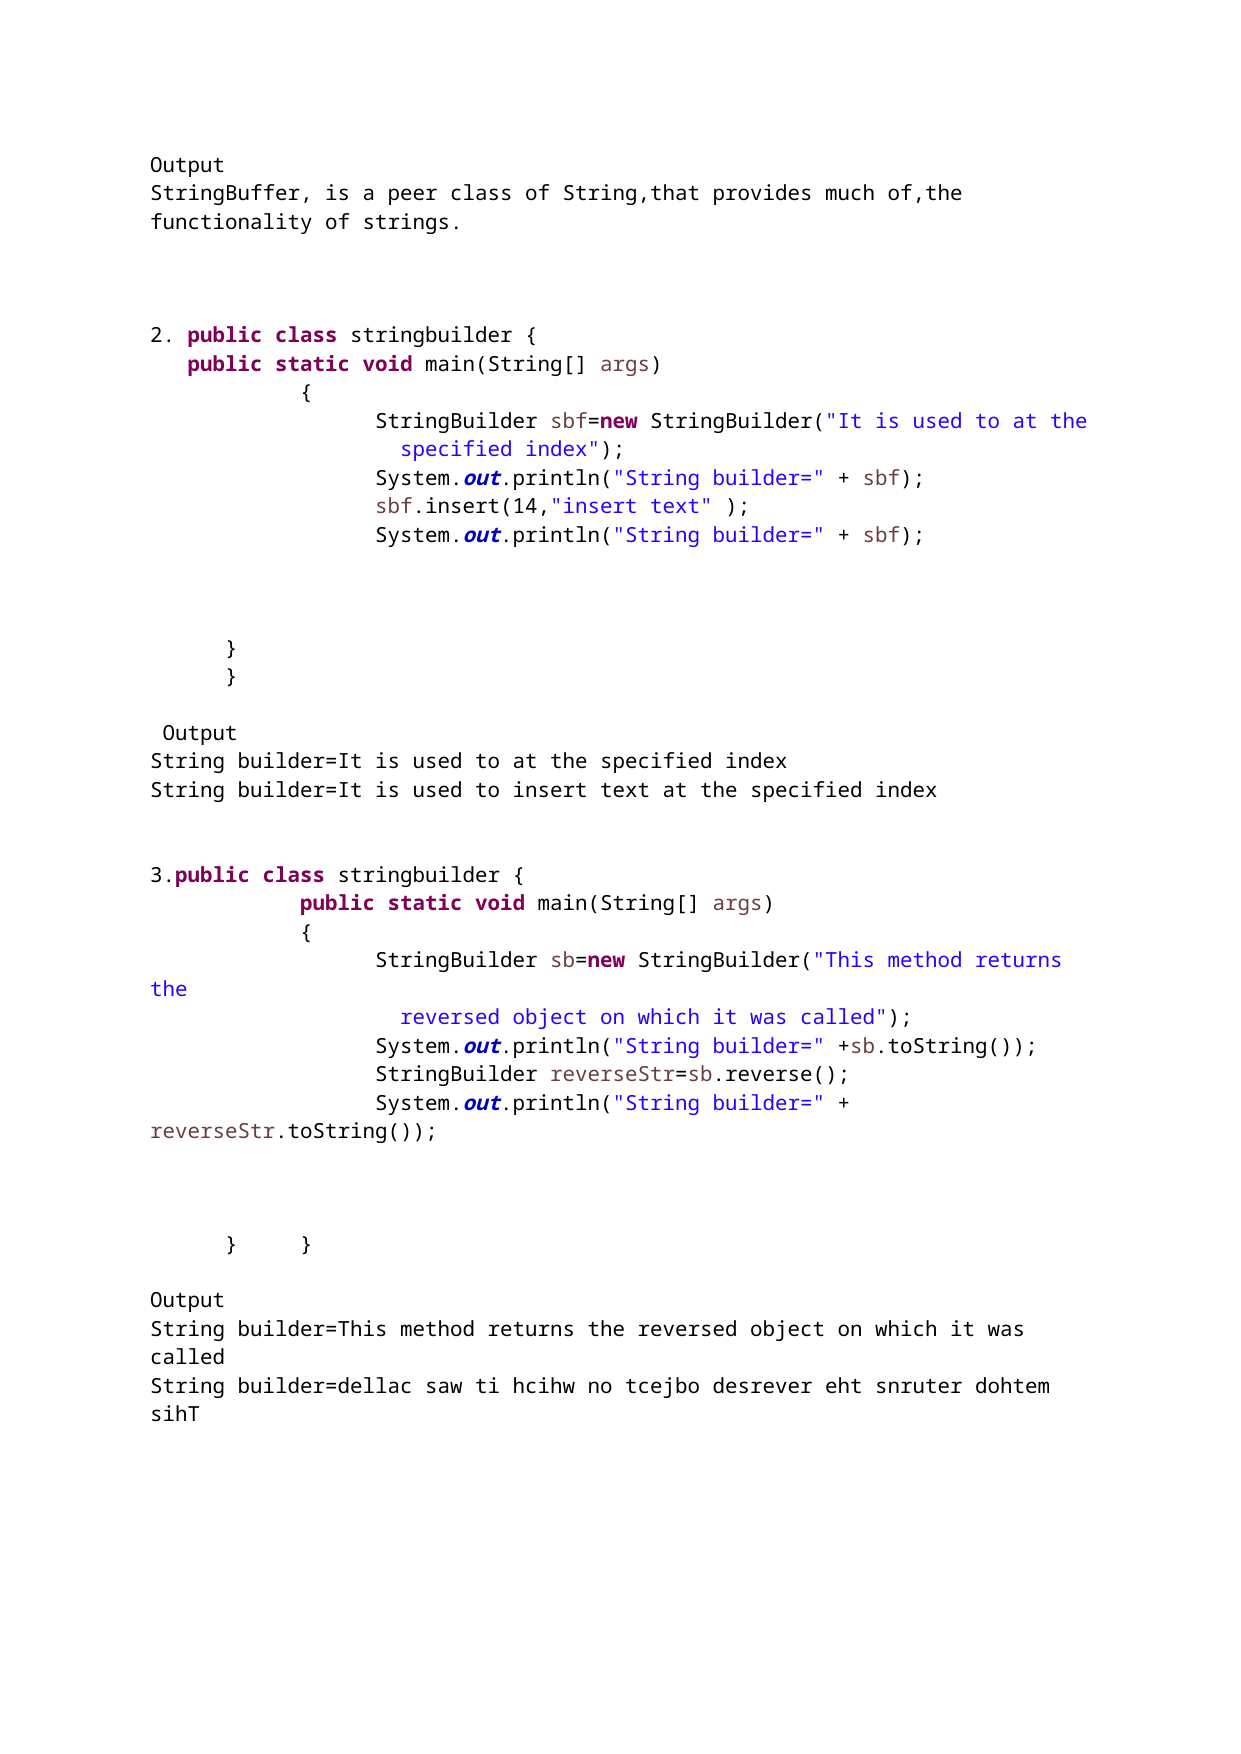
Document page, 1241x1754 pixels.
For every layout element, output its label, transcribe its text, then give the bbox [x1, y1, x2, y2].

text System.out.println("String builder=" +sb.toString()); [150, 1031, 1090, 1059]
text { [150, 917, 1090, 945]
text StringBuilder sbf=new StringBuilder("It is used to at the [150, 406, 1090, 434]
text } } [150, 1229, 1090, 1257]
text String builder=dellac saw ti hcihw no tcejbo desrever eht snruter dohtem sihT [150, 1371, 1090, 1428]
text Output [150, 718, 1090, 746]
text String builder=It is used to at the specified index [150, 746, 1090, 775]
text System.out.println("String builder=" + reverseStr.toString()); [150, 1088, 1090, 1144]
text reversed object on which it was called"); [150, 1002, 1090, 1031]
text public static void main(String[] args) [150, 888, 1090, 917]
text 3.public class stringbuilder { [150, 860, 1090, 888]
text 2. public class stringbuilder { [150, 321, 1090, 349]
text } [150, 633, 1090, 661]
text specified index"); [150, 434, 1090, 463]
text System.out.println("String builder=" + sbf); [150, 520, 1090, 548]
text StringBuilder sb=new StringBuilder("This method returns the [150, 945, 1090, 1002]
text Output [150, 150, 1090, 178]
text StringBuffer, is a peer class of String,that provides much of,the functionality of strings. [150, 178, 1090, 235]
text String builder=This method returns the reversed object on which it was called [150, 1314, 1090, 1371]
text String builder=It is used to insert text at the specified index [150, 775, 1090, 803]
text sbf.insert(14,"insert text" ); [150, 491, 1090, 520]
text Output [150, 1285, 1090, 1314]
text StringBuilder reverseStr=sb.reverse(); [150, 1059, 1090, 1088]
text System.out.println("String builder=" + sbf); [150, 463, 1090, 491]
text } [150, 661, 1090, 689]
text public static void main(String[] args) [150, 349, 1090, 377]
text { [150, 377, 1090, 406]
